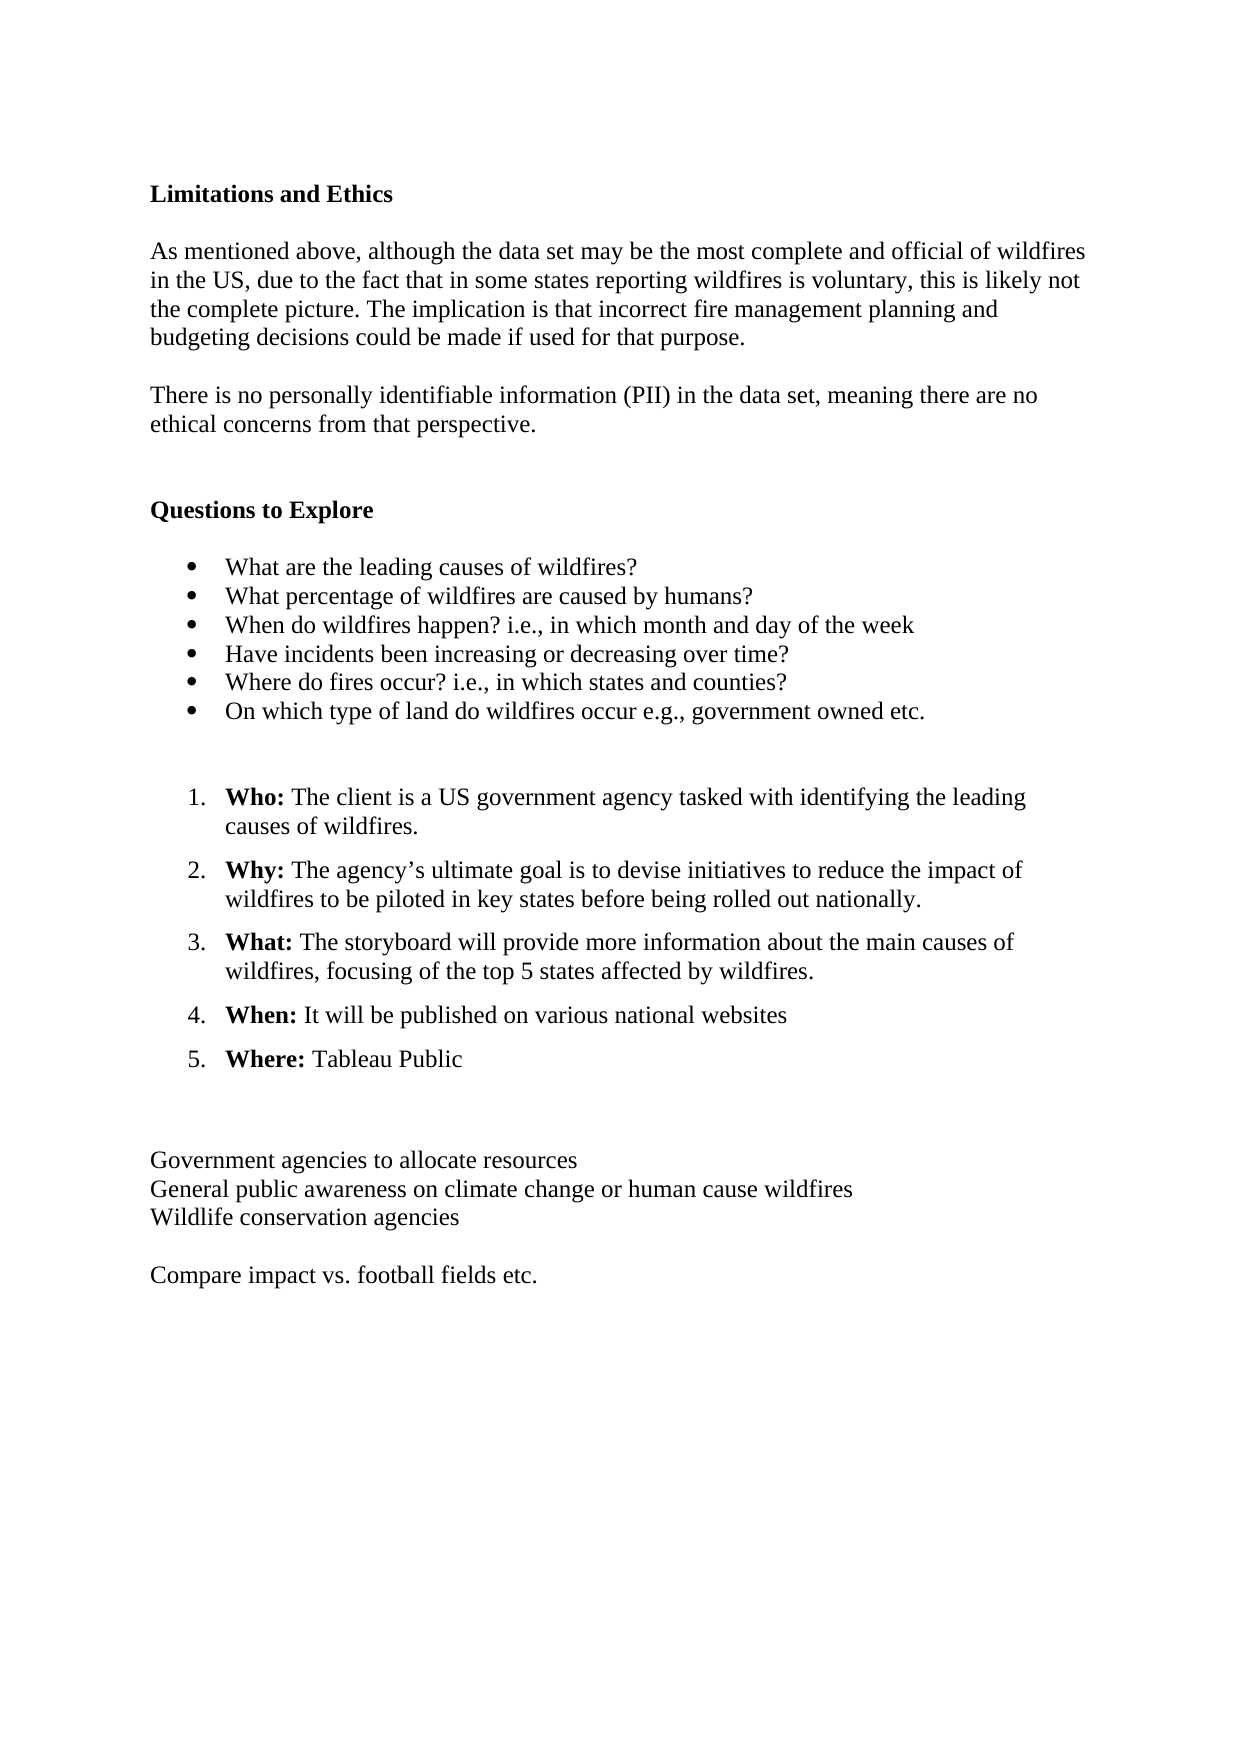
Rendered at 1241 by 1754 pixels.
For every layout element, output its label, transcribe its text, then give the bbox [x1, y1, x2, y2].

text Limitations and Ethics [150, 179, 1090, 207]
list Where: Tableau Public [187, 1044, 1090, 1072]
text Questions to Explore [150, 495, 1090, 524]
text General public awareness on climate change or human cause wildfires [150, 1174, 1090, 1202]
list Who: The client is a US government agency tasked with identifying the leading causes of wildfires. [187, 782, 1090, 840]
text Compare impact vs. football fields etc. [150, 1260, 1090, 1289]
text There is no personally identifiable information (PII) in the data set, meaning there are no ethical concerns from that perspective. [150, 380, 1090, 437]
list What are the leading causes of wildfires? [187, 552, 1090, 581]
text Government agencies to allocate resources [150, 1145, 1090, 1174]
list On which type of land do wildfires occur e.g., government owned etc. [187, 696, 1090, 725]
list Why: The agency’s ultimate goal is to devise initiatives to reduce the impact of wildfires to be piloted in key states before being rolled out nationally. [187, 855, 1090, 912]
list Where do fires occur? i.e., in which states and counties? [187, 667, 1090, 696]
list When do wildfires happen? i.e., in which month and day of the week [187, 610, 1090, 639]
text As mentioned above, although the data set may be the most complete and official of wildfires in the US, due to the fact that in some states reporting wildfires is voluntary, this is likely not the complete picture. The implication is that incorrect fire management planning and budgeting decisions could be made if used for that purpose. [150, 236, 1090, 351]
text Wildlife conservation agencies [150, 1202, 1090, 1231]
list When: It will be published on various national websites [187, 1000, 1090, 1029]
list Have incidents been increasing or decreasing over time? [187, 639, 1090, 667]
list What: The storyboard will provide more information about the main causes of wildfires, focusing of the top 5 states affected by wildfires. [187, 927, 1090, 985]
list What percentage of wildfires are caused by humans? [187, 581, 1090, 610]
